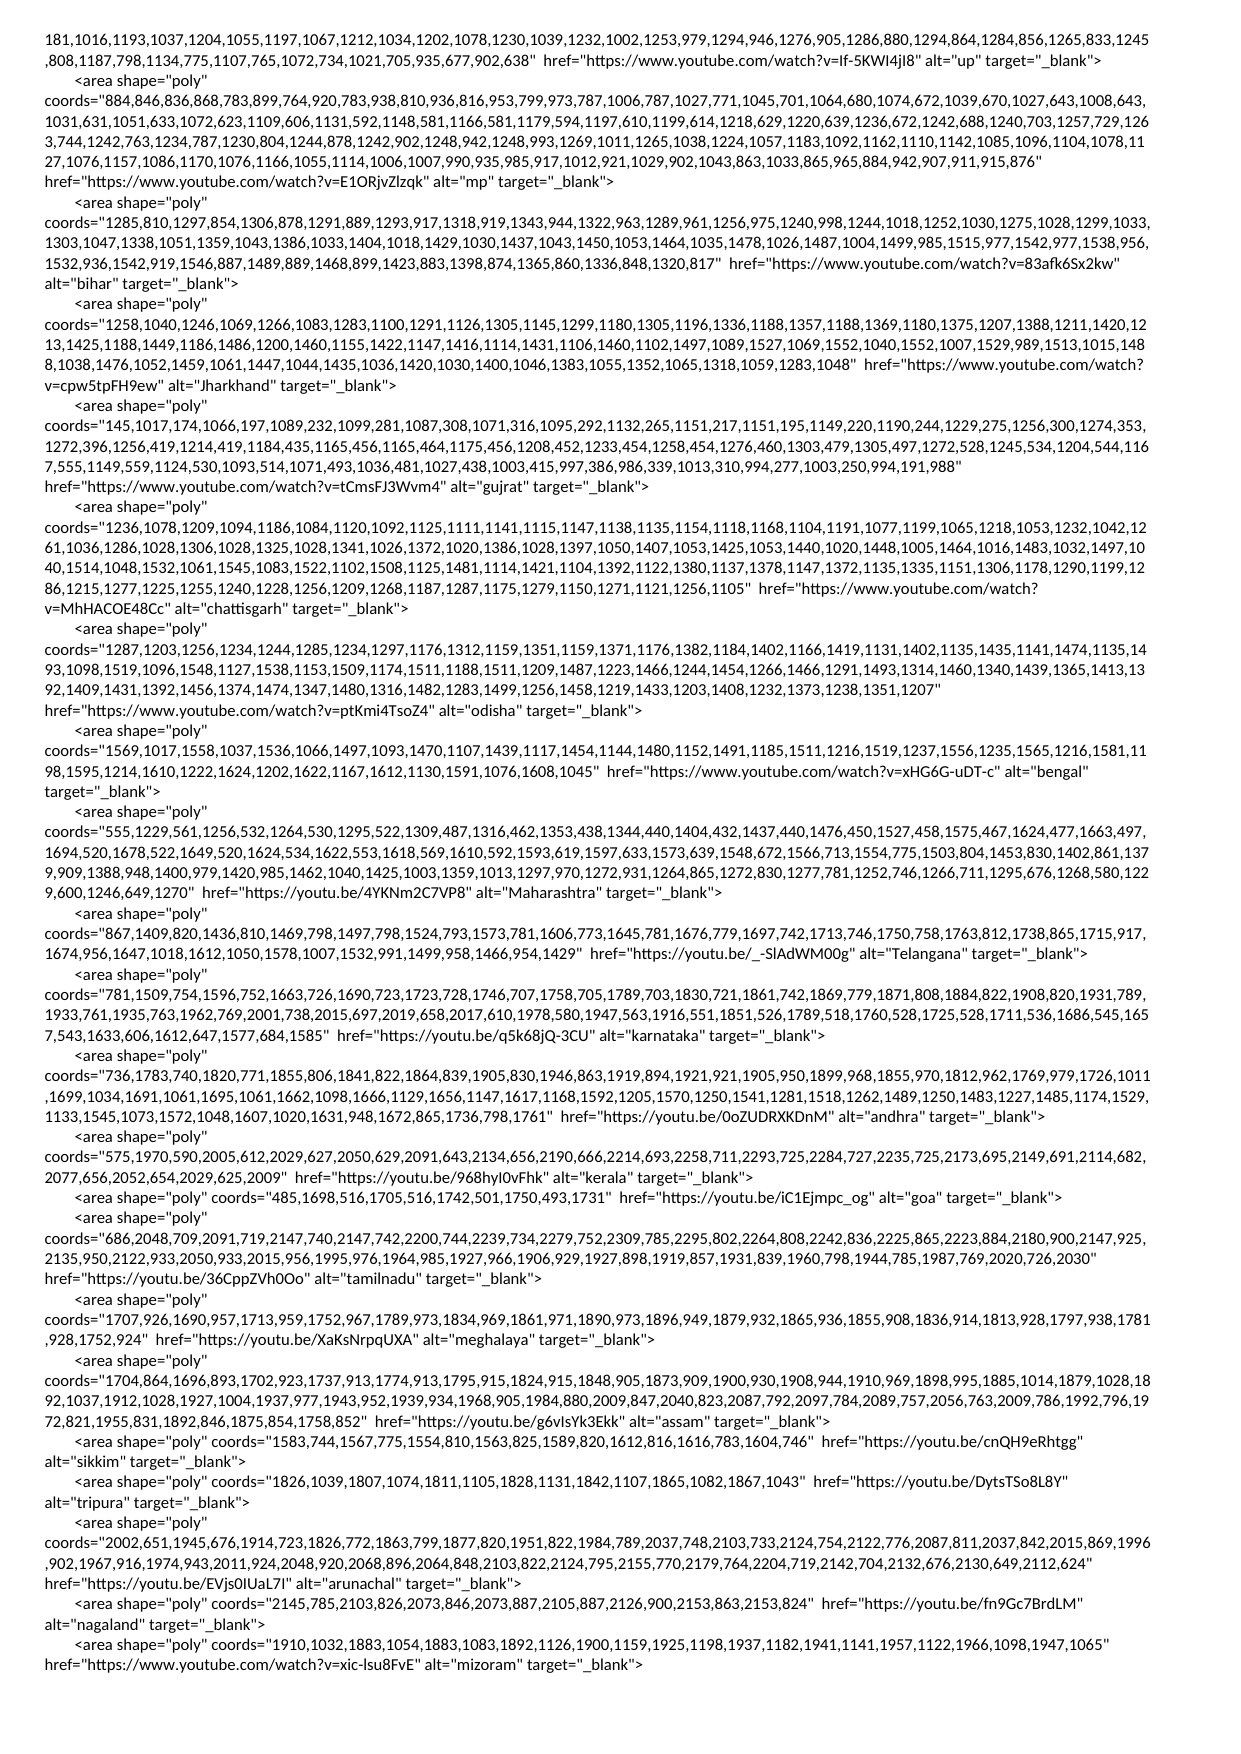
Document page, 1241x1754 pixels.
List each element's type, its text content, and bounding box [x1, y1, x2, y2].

text <area shape="poly" coords="2145,785,2103,826,2073,846,2073,887,2105,887,2126,900,2153,863,2153,824" href="https://youtu.be/fn9Gc7BrdLM" alt="nagaland" target="_blank"> [44, 1594, 1152, 1634]
text <area shape="poly" coords="781,1509,754,1596,752,1663,726,1690,723,1723,728,1746,707,1758,705,1789,703,1830,721,1861,742,1869,779,1871,808,1884,822,1908,820,1931,789,1933,761,1935,763,1962,769,2001,738,2015,697,2019,658,2017,610,1978,580,1947,563,1916,551,1851,526,1789,518,1760,528,1725,528,1711,536,1686,545,1657,543,1633,606,1612,647,1577,684,1585" href="https://youtu.be/q5k68jQ-3CU" alt="karnataka" target="_blank"> [44, 964, 1152, 1045]
text <area shape="poly" coords="686,2048,709,2091,719,2147,740,2147,742,2200,744,2239,734,2279,752,2309,785,2295,802,2264,808,2242,836,2225,865,2223,884,2180,900,2147,925,2135,950,2122,933,2050,933,2015,956,1995,976,1964,985,1927,966,1906,929,1927,898,1919,857,1931,839,1960,798,1944,785,1987,769,2020,726,2030" href="https://youtu.be/36CppZVh0Oo" alt="tamilnadu" target="_blank"> [44, 1208, 1152, 1289]
text <area shape="poly" coords="1285,810,1297,854,1306,878,1291,889,1293,917,1318,919,1343,944,1322,963,1289,961,1256,975,1240,998,1244,1018,1252,1030,1275,1028,1299,1033,1303,1047,1338,1051,1359,1043,1386,1033,1404,1018,1429,1030,1437,1043,1450,1053,1464,1035,1478,1026,1487,1004,1499,985,1515,977,1542,977,1538,956,1532,936,1542,919,1546,887,1489,889,1468,899,1423,883,1398,874,1365,860,1336,848,1320,817" href="https://www.youtube.com/watch?v=83afk6Sx2kw" alt="bihar" target="_blank"> [44, 192, 1152, 294]
text <area shape="poly" coords="884,846,836,868,783,899,764,920,783,938,810,936,816,953,799,973,787,1006,787,1027,771,1045,701,1064,680,1074,672,1039,670,1027,643,1008,643,1031,631,1051,633,1072,623,1109,606,1131,592,1148,581,1166,581,1179,594,1197,610,1199,614,1218,629,1220,639,1236,672,1242,688,1240,703,1257,729,1263,744,1242,763,1234,787,1230,804,1244,878,1242,902,1248,942,1248,993,1269,1011,1265,1038,1224,1057,1183,1092,1162,1110,1142,1085,1096,1104,1078,1127,1076,1157,1086,1170,1076,1166,1055,1114,1006,1007,990,935,985,917,1012,921,1029,902,1043,863,1033,865,965,884,942,907,911,915,876" href="https://www.youtube.com/watch?v=E1ORjvZlzqk" alt="mp" target="_blank"> [44, 70, 1152, 192]
text <area shape="poly" coords="1583,744,1567,775,1554,810,1563,825,1589,820,1612,816,1616,783,1604,746" href="https://youtu.be/cnQH9eRhtgg" alt="sikkim" target="_blank"> [44, 1431, 1152, 1472]
text <area shape="poly" coords="145,1017,174,1066,197,1089,232,1099,281,1087,308,1071,316,1095,292,1132,265,1151,217,1151,195,1149,220,1190,244,1229,275,1256,300,1274,353,1272,396,1256,419,1214,419,1184,435,1165,456,1165,464,1175,456,1208,452,1233,454,1258,454,1276,460,1303,479,1305,497,1272,528,1245,534,1204,544,1167,555,1149,559,1124,530,1093,514,1071,493,1036,481,1027,438,1003,415,997,386,986,339,1013,310,994,277,1003,250,994,191,988" href="https://www.youtube.com/watch?v=tCmsFJ3Wvm4" alt="gujrat" target="_blank"> [44, 395, 1152, 497]
text <area shape="poly" coords="1826,1039,1807,1074,1811,1105,1828,1131,1842,1107,1865,1082,1867,1043" href="https://youtu.be/DytsTSo8L8Y" alt="tripura" target="_blank"> [44, 1472, 1152, 1512]
text <area shape="poly" coords="1704,864,1696,893,1702,923,1737,913,1774,913,1795,915,1824,915,1848,905,1873,909,1900,930,1908,944,1910,969,1898,995,1885,1014,1879,1028,1892,1037,1912,1028,1927,1004,1937,977,1943,952,1939,934,1968,905,1984,880,2009,847,2040,823,2087,792,2097,784,2089,757,2056,763,2009,786,1992,796,1972,821,1955,831,1892,846,1875,854,1758,852" href="https://youtu.be/g6vIsYk3Ekk" alt="assam" target="_blank"> [44, 1350, 1152, 1431]
text <area shape="poly" coords="1569,1017,1558,1037,1536,1066,1497,1093,1470,1107,1439,1117,1454,1144,1480,1152,1491,1185,1511,1216,1519,1237,1556,1235,1565,1216,1581,1198,1595,1214,1610,1222,1624,1202,1622,1167,1612,1130,1591,1076,1608,1045" href="https://www.youtube.com/watch?v=xHG6G-uDT-c" alt="bengal" target="_blank"> [44, 720, 1152, 801]
text <area shape="poly" coords="1258,1040,1246,1069,1266,1083,1283,1100,1291,1126,1305,1145,1299,1180,1305,1196,1336,1188,1357,1188,1369,1180,1375,1207,1388,1211,1420,1213,1425,1188,1449,1186,1486,1200,1460,1155,1422,1147,1416,1114,1431,1106,1460,1102,1497,1089,1527,1069,1552,1040,1552,1007,1529,989,1513,1015,1488,1038,1476,1052,1459,1061,1447,1044,1435,1036,1420,1030,1400,1046,1383,1055,1352,1065,1318,1059,1283,1048" href="https://www.youtube.com/watch?v=cpw5tpFH9ew" alt="Jharkhand" target="_blank"> [44, 294, 1152, 395]
text <area shape="poly" coords="1707,926,1690,957,1713,959,1752,967,1789,973,1834,969,1861,971,1890,973,1896,949,1879,932,1865,936,1855,908,1836,914,1813,928,1797,938,1781,928,1752,924" href="https://youtu.be/XaKsNrpqUXA" alt="meghalaya" target="_blank"> [44, 1289, 1152, 1350]
text <area shape="poly" coords="1287,1203,1256,1234,1244,1285,1234,1297,1176,1312,1159,1351,1159,1371,1176,1382,1184,1402,1166,1419,1131,1402,1135,1435,1141,1474,1135,1493,1098,1519,1096,1548,1127,1538,1153,1509,1174,1511,1188,1511,1209,1487,1223,1466,1244,1454,1266,1466,1291,1493,1314,1460,1340,1439,1365,1413,1392,1409,1431,1392,1456,1374,1474,1347,1480,1316,1482,1283,1499,1256,1458,1219,1433,1203,1408,1232,1373,1238,1351,1207" href="https://www.youtube.com/watch?v=ptKmi4TsoZ4" alt="odisha" target="_blank"> [44, 619, 1152, 720]
text <area shape="poly" coords="736,1783,740,1820,771,1855,806,1841,822,1864,839,1905,830,1946,863,1919,894,1921,921,1905,950,1899,968,1855,970,1812,962,1769,979,1726,1011,1699,1034,1691,1061,1695,1061,1662,1098,1666,1129,1656,1147,1617,1168,1592,1205,1570,1250,1541,1281,1518,1262,1489,1250,1483,1227,1485,1174,1529,1133,1545,1073,1572,1048,1607,1020,1631,948,1672,865,1736,798,1761" href="https://youtu.be/0oZUDRXKDnM" alt="andhra" target="_blank"> [44, 1045, 1152, 1126]
text <area shape="poly" coords="485,1698,516,1705,516,1742,501,1750,493,1731" href="https://youtu.be/iC1Ejmpc_og" alt="goa" target="_blank"> [44, 1187, 1152, 1208]
text <area shape="poly" coords="1910,1032,1883,1054,1883,1083,1892,1126,1900,1159,1925,1198,1937,1182,1941,1141,1957,1122,1966,1098,1947,1065" href="https://www.youtube.com/watch?v=xic-lsu8FvE" alt="mizoram" target="_blank"> [44, 1634, 1152, 1675]
text <area shape="poly" coords="867,1409,820,1436,810,1469,798,1497,798,1524,793,1573,781,1606,773,1645,781,1676,779,1697,742,1713,746,1750,758,1763,812,1738,865,1715,917,1674,956,1647,1018,1612,1050,1578,1007,1532,991,1499,958,1466,954,1429" href="https://youtu.be/_-SlAdWM00g" alt="Telangana" target="_blank"> [44, 903, 1152, 964]
text <area shape="poly" coords="2002,651,1945,676,1914,723,1826,772,1863,799,1877,820,1951,822,1984,789,2037,748,2103,733,2124,754,2122,776,2087,811,2037,842,2015,869,1996,902,1967,916,1974,943,2011,924,2048,920,2068,896,2064,848,2103,822,2124,795,2155,770,2179,764,2204,719,2142,704,2132,676,2130,649,2112,624" href="https://youtu.be/EVjs0IUaL7I" alt="arunachal" target="_blank"> [44, 1512, 1152, 1594]
text <area shape="poly" coords="1236,1078,1209,1094,1186,1084,1120,1092,1125,1111,1141,1115,1147,1138,1135,1154,1118,1168,1104,1191,1077,1199,1065,1218,1053,1232,1042,1261,1036,1286,1028,1306,1028,1325,1028,1341,1026,1372,1020,1386,1028,1397,1050,1407,1053,1425,1053,1440,1020,1448,1005,1464,1016,1483,1032,1497,1040,1514,1048,1532,1061,1545,1083,1522,1102,1508,1125,1481,1114,1421,1104,1392,1122,1380,1137,1378,1147,1372,1135,1335,1151,1306,1178,1290,1199,1286,1215,1277,1225,1255,1240,1228,1256,1209,1268,1187,1287,1175,1279,1150,1271,1121,1256,1105" href="https://www.youtube.com/watch?v=MhHACOE48Cc" alt="chattisgarh" target="_blank"> [44, 497, 1152, 619]
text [44, 29, 1152, 70]
text <area shape="poly" coords="575,1970,590,2005,612,2029,627,2050,629,2091,643,2134,656,2190,666,2214,693,2258,711,2293,725,2284,727,2235,725,2173,695,2149,691,2114,682,2077,656,2052,654,2029,625,2009" href="https://youtu.be/968hyI0vFhk" alt="kerala" target="_blank"> [44, 1126, 1152, 1187]
text <area shape="poly" coords="555,1229,561,1256,532,1264,530,1295,522,1309,487,1316,462,1353,438,1344,440,1404,432,1437,440,1476,450,1527,458,1575,467,1624,477,1663,497,1694,520,1678,522,1649,520,1624,534,1622,553,1618,569,1610,592,1593,619,1597,633,1573,639,1548,672,1566,713,1554,775,1503,804,1453,830,1402,861,1379,909,1388,948,1400,979,1420,985,1462,1040,1425,1003,1359,1013,1297,970,1272,931,1264,865,1272,830,1277,781,1252,746,1266,711,1295,676,1268,580,1229,600,1246,649,1270" href="https://youtu.be/4YKNm2C7VP8" alt="Maharashtra" target="_blank"> [44, 801, 1152, 903]
